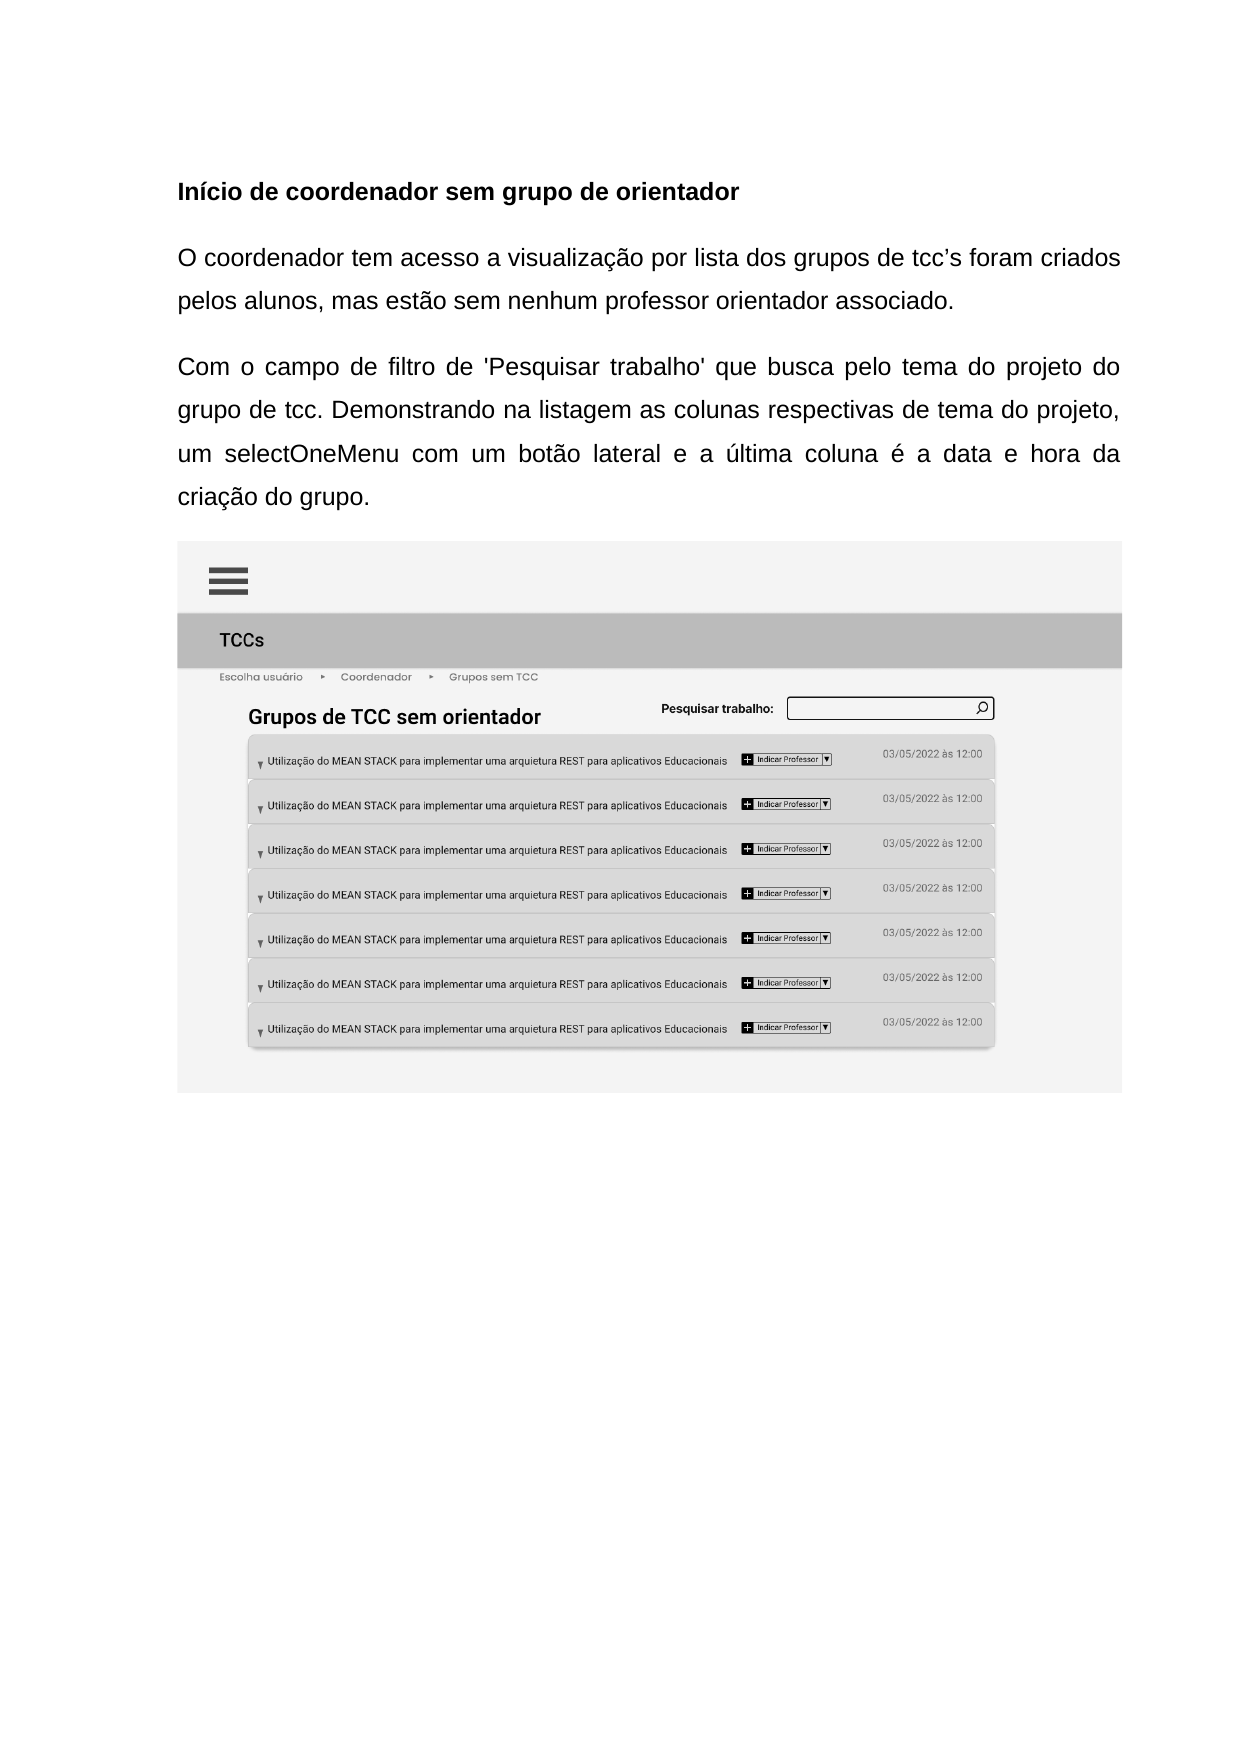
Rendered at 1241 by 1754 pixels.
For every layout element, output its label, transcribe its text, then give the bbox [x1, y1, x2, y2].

text O coordenador tem acesso a visualização por lista dos grupos de tcc’s foram criados pelos alunos, mas estão sem nenhum professor orientador associado. [177, 243, 1122, 315]
text Com o campo de filtro de 'Pesquisar trabalho' que busca pelo tema do projeto do grupo de tcc. Demonstrando na listagem as colunas respectivas de tema do projeto, um selectOneMenu com um botão lateral e a última coluna é a data e hora da criação do grupo. [177, 352, 1122, 511]
picture [177, 541, 1123, 1093]
text Início de coordenador sem grupo de orientador [177, 177, 1122, 206]
